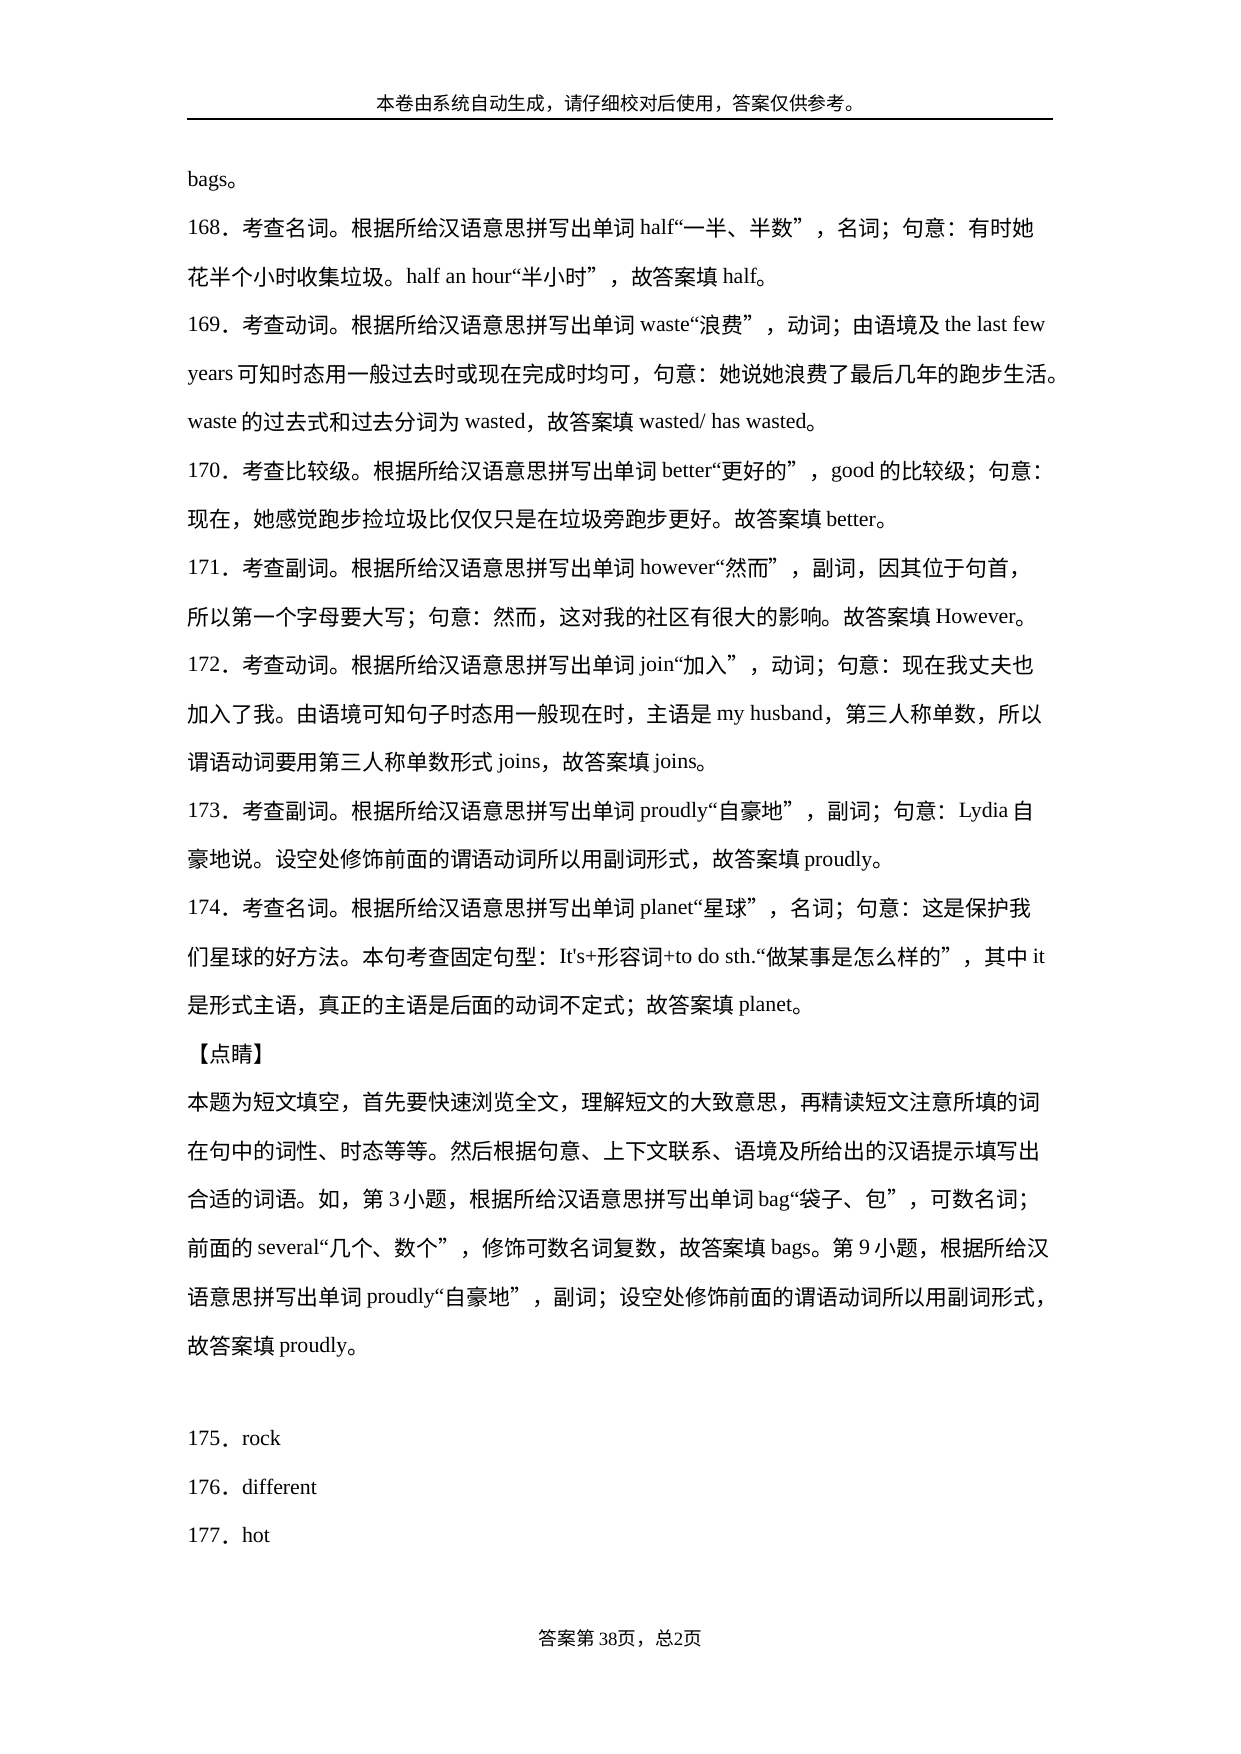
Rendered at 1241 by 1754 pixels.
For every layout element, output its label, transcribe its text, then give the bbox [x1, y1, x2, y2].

text 171．考查副词。根据所给汉语意思拼写出单词however“然而”，副词，因其位于句首，所以第一个字母要大写；句意：然而，这对我的社区有很大的影响。故答案填However。 [187, 550, 1053, 632]
text 176．different [187, 1470, 1053, 1502]
text 172．考查动词。根据所给汉语意思拼写出单词join“加入”，动词；句意：现在我丈夫也加入了我。由语境可知句子时态用一般现在时，主语是my husband，第三人称单数，所以谓语动词要用第三人称单数形式joins，故答案填joins。 [187, 647, 1053, 777]
text 本题为短文填空，首先要快速浏览全文，理解短文的大致意思，再精读短文注意所填的词在句中的词性、时态等等。然后根据句意、上下文联系、语境及所给出的汉语提示填写出合适的词语。如，第3小题，根据所给汉语意思拼写出单词bag“袋子、包”，可数名词；前面的several“几个、数个”，修饰可数名词复数，故答案填bags。第9小题，根据所给汉语意思拼写出单词proudly“自豪地”，副词；设空处修饰前面的谓语动词所以用副词形式，故答案填proudly。 [187, 1084, 1053, 1361]
text 170．考查比较级。根据所给汉语意思拼写出单词better“更好的”，good的比较级；句意：现在，她感觉跑步捡垃圾比仅仅只是在垃圾旁跑步更好。故答案填better。 [187, 453, 1053, 534]
text 168．考查名词。根据所给汉语意思拼写出单词half“一半、半数”，名词；句意：有时她花半个小时收集垃圾。half an hour“半小时”，故答案填half。 [187, 210, 1053, 292]
text 173．考查副词。根据所给汉语意思拼写出单词proudly“自豪地”，副词；句意：Lydia自豪地说。设空处修饰前面的谓语动词所以用副词形式，故答案填proudly。 [187, 793, 1053, 874]
text 174．考查名词。根据所给汉语意思拼写出单词planet“星球”，名词；句意：这是保护我们星球的好方法。本句考查固定句型：It's+形容词+to do sth.“做某事是怎么样的”，其中it是形式主语，真正的主语是后面的动词不定式；故答案填planet。 [187, 890, 1053, 1020]
text 【点睛】 [187, 1036, 1053, 1069]
text 169．考查动词。根据所给汉语意思拼写出单词waste“浪费”，动词；由语境及the last few years可知时态用一般过去时或现在完成时均可，句意：她说她浪费了最后几年的跑步生活。waste的过去式和过去分词为wasted，故答案填wasted/ has wasted。 [187, 307, 1053, 437]
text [187, 162, 1053, 194]
text 177．hot [187, 1518, 1053, 1551]
text 175．rock [187, 1422, 1053, 1454]
